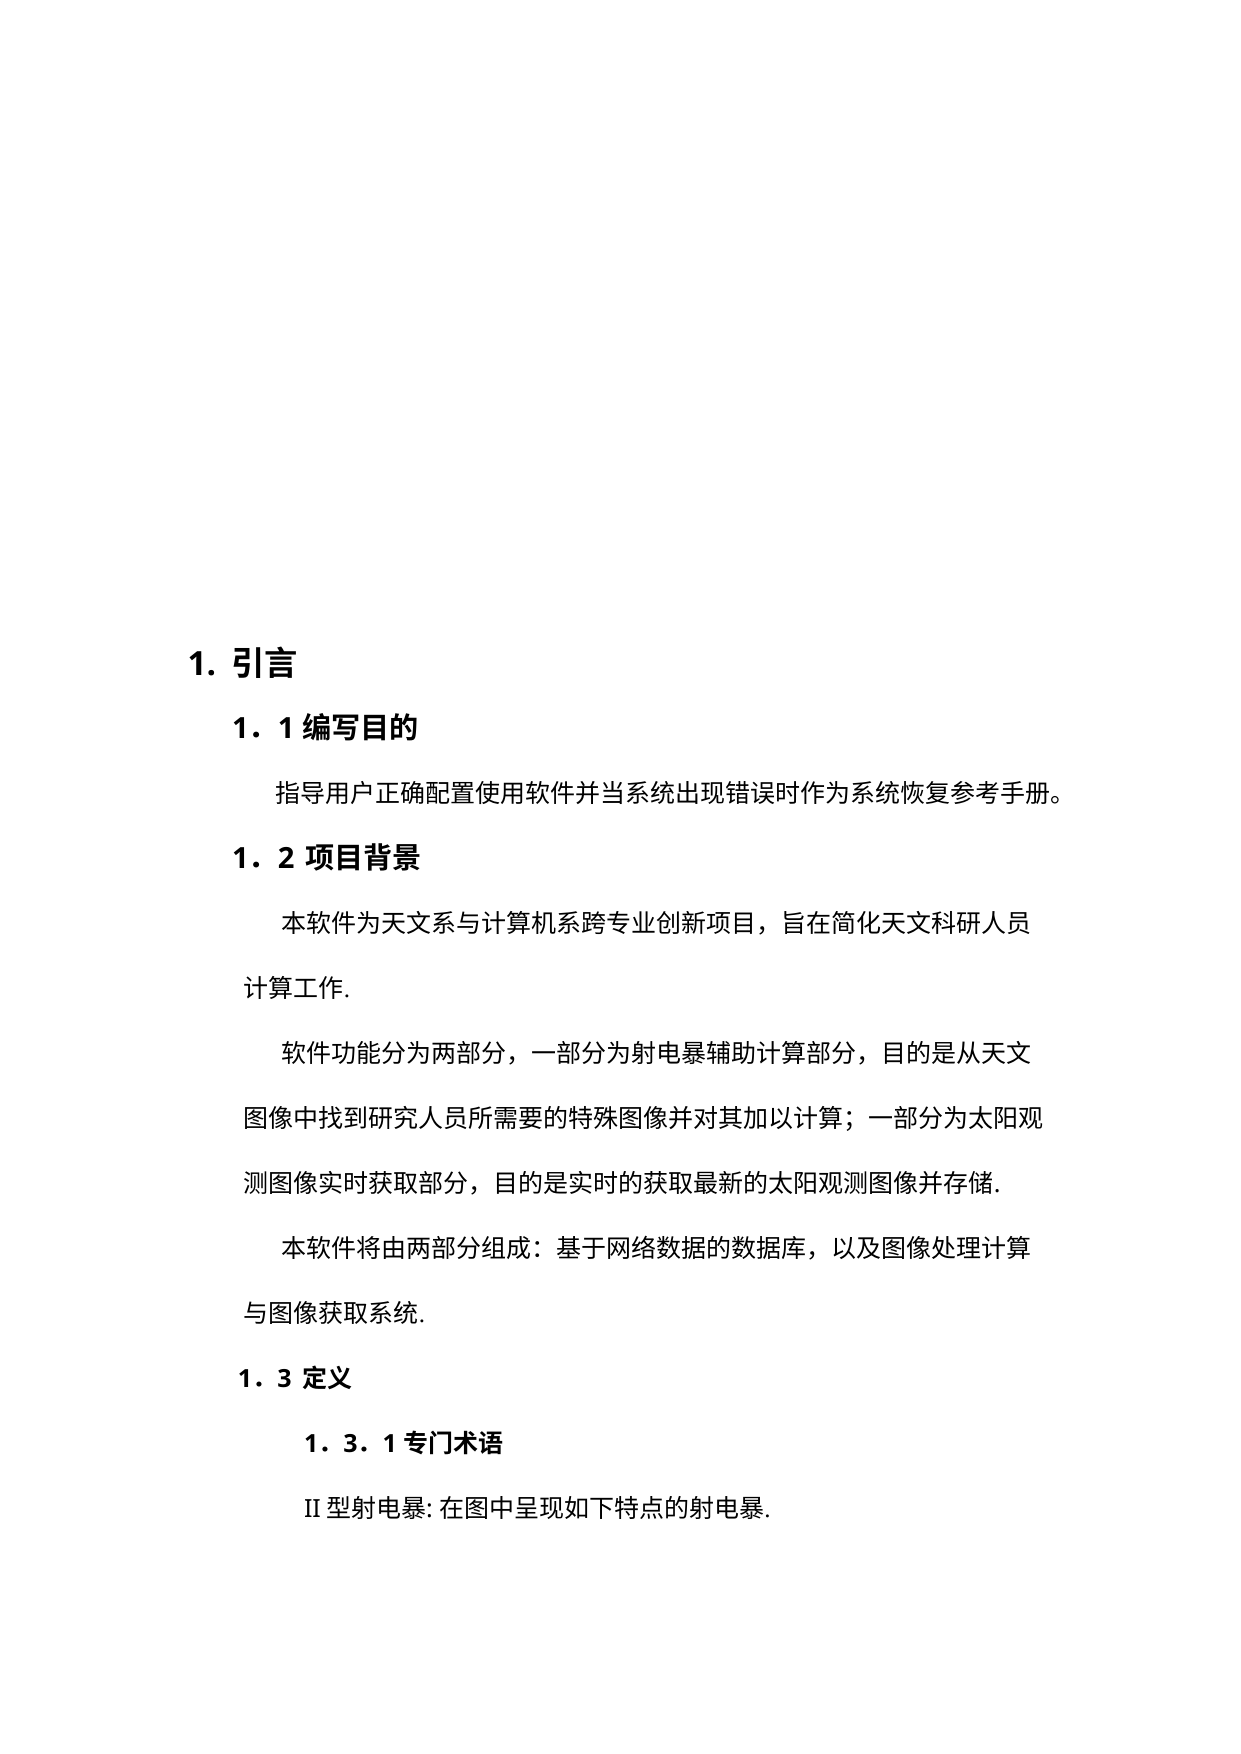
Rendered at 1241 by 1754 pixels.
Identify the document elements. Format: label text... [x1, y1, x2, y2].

text II型射电暴: 在图中呈现如下特点的射电暴. [232, 1474, 1053, 1539]
text 本软件将由两部分组成：基于网络数据的数据库，以及图像处理计算与图像获取系统. [244, 1214, 1053, 1344]
text 1. 引言 [187, 629, 1053, 694]
text 1．3．1 专门术语 [232, 1409, 1053, 1474]
text 软件功能分为两部分，一部分为射电暴辅助计算部分，目的是从天文图像中找到研究人员所需要的特殊图像并对其加以计算；一部分为太阳观测图像实时获取部分，目的是实时的获取最新的太阳观测图像并存储. [244, 1019, 1053, 1214]
text 1．3 定义 [187, 1344, 1053, 1409]
text 1．2 项目背景 [232, 824, 1053, 889]
text 本软件为天文系与计算机系跨专业创新项目，旨在简化天文科研人员计算工作. [244, 889, 1053, 1019]
text 1．1 编写目的 [232, 694, 1053, 759]
text 指导用户正确配置使用软件并当系统出现错误时作为系统恢复参考手册。 [244, 759, 1053, 824]
